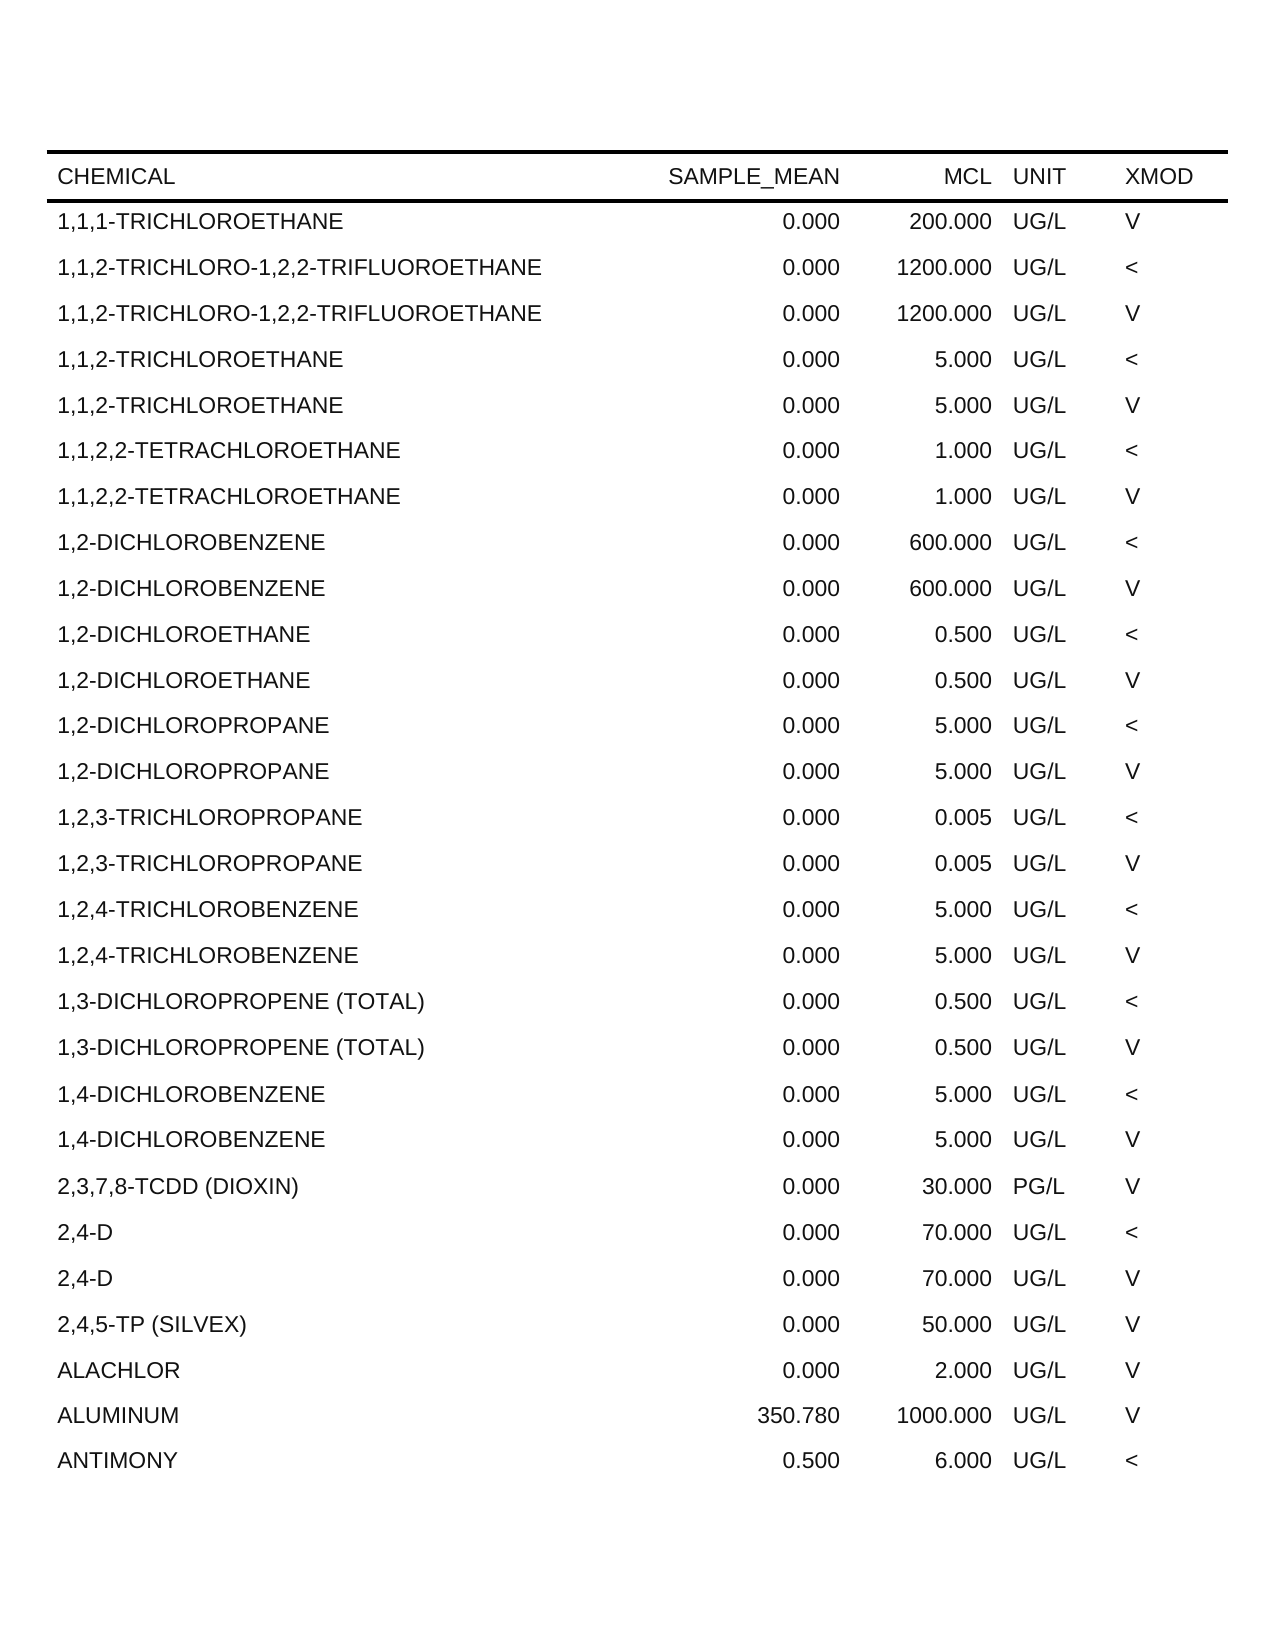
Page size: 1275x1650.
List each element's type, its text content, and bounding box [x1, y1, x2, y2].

table_cell 1,1,2-TRICHLORO-1,2,2-TRIFLUOROETHANE [47, 290, 638, 336]
table_cell 1,2-DICHLOROBENZENE [47, 565, 638, 611]
table_cell 200.000 [850, 203, 1002, 244]
table_cell UG/L [1002, 703, 1114, 748]
table_cell 0.000 [638, 978, 850, 1024]
table_header XMOD [1114, 154, 1228, 198]
table_cell 0.000 [638, 611, 850, 657]
table_cell 0.000 [638, 703, 850, 748]
table_cell V [1114, 203, 1228, 244]
table_cell 1,1,2-TRICHLOROETHANE [47, 382, 638, 428]
table_cell UG/L [1002, 932, 1114, 978]
table_cell 1,3-DICHLOROPROPENE (TOTAL) [47, 1024, 638, 1071]
table_cell 0.000 [638, 1163, 850, 1209]
table_cell 5.000 [850, 336, 1002, 382]
table_cell 1,1,2-TRICHLOROETHANE [47, 336, 638, 382]
table_cell 2,4,5-TP (SILVEX) [47, 1301, 638, 1347]
table_header SAMPLE_MEAN [638, 154, 850, 198]
table_cell 1,3-DICHLOROPROPENE (TOTAL) [47, 978, 638, 1024]
table_cell 0.500 [850, 657, 1002, 703]
table_cell UG/L [1002, 1393, 1114, 1438]
table_header UNIT [1002, 154, 1114, 198]
table_cell 1,2-DICHLOROETHANE [47, 657, 638, 703]
table_cell 1.000 [850, 428, 1002, 473]
table_cell 600.000 [850, 565, 1002, 611]
table_cell 0.000 [638, 1209, 850, 1255]
table_cell 1,2-DICHLOROPROPANE [47, 749, 638, 794]
table_cell 50.000 [850, 1301, 1002, 1347]
table_cell < [1114, 336, 1228, 382]
table_header CHEMICAL [47, 154, 638, 198]
table_cell UG/L [1002, 657, 1114, 703]
table_cell UG/L [1002, 565, 1114, 611]
table_cell < [1114, 519, 1228, 565]
table_cell 0.000 [638, 1347, 850, 1392]
table_cell 0.500 [850, 611, 1002, 657]
table_cell 1.000 [850, 474, 1002, 519]
table_cell V [1114, 1393, 1228, 1438]
table_cell UG/L [1002, 428, 1114, 473]
table_cell UG/L [1002, 978, 1114, 1024]
table_cell V [1114, 565, 1228, 611]
table_cell < [1114, 1438, 1228, 1483]
table_cell 5.000 [850, 1071, 1002, 1117]
table_cell UG/L [1002, 1301, 1114, 1347]
table_cell UG/L [1002, 1209, 1114, 1255]
table_cell 0.500 [850, 978, 1002, 1024]
table_cell 1,2-DICHLOROPROPANE [47, 703, 638, 748]
table_cell 1,2,3-TRICHLOROPROPANE [47, 794, 638, 840]
table_cell 0.000 [638, 519, 850, 565]
table_cell 1,4-DICHLOROBENZENE [47, 1071, 638, 1117]
table_cell UG/L [1002, 1071, 1114, 1117]
table_cell UG/L [1002, 336, 1114, 382]
table_cell V [1114, 932, 1228, 978]
table_cell UG/L [1002, 244, 1114, 290]
table_cell < [1114, 428, 1228, 473]
table_cell 0.000 [638, 1071, 850, 1117]
table_cell 6.000 [850, 1438, 1002, 1483]
table_cell < [1114, 794, 1228, 840]
table_cell UG/L [1002, 519, 1114, 565]
table_cell 0.000 [638, 1255, 850, 1301]
table_cell UG/L [1002, 794, 1114, 840]
table_cell 1,2-DICHLOROBENZENE [47, 519, 638, 565]
table_cell 0.000 [638, 1024, 850, 1071]
table_cell V [1114, 749, 1228, 794]
table_cell V [1114, 1347, 1228, 1392]
table_cell 0.000 [638, 1117, 850, 1162]
table_cell 0.000 [638, 203, 850, 244]
table_cell V [1114, 1301, 1228, 1347]
table_cell 0.000 [638, 749, 850, 794]
table_cell V [1114, 382, 1228, 428]
table_cell 1,4-DICHLOROBENZENE [47, 1117, 638, 1162]
table_cell 2,4-D [47, 1255, 638, 1301]
table_cell 5.000 [850, 886, 1002, 932]
table_cell 0.000 [638, 290, 850, 336]
table_cell 0.000 [638, 794, 850, 840]
table_cell 0.000 [638, 336, 850, 382]
table_cell V [1114, 1163, 1228, 1209]
table_cell UG/L [1002, 1024, 1114, 1071]
table_cell 0.005 [850, 840, 1002, 886]
table_cell 1,1,1-TRICHLOROETHANE [47, 203, 638, 244]
table_cell 2,4-D [47, 1209, 638, 1255]
table_cell 1,1,2,2-TETRACHLOROETHANE [47, 428, 638, 473]
table_cell 0.500 [850, 1024, 1002, 1071]
table_cell 1,2-DICHLOROETHANE [47, 611, 638, 657]
table_cell 1200.000 [850, 244, 1002, 290]
table_cell 0.500 [638, 1438, 850, 1483]
table_cell PG/L [1002, 1163, 1114, 1209]
table_cell < [1114, 978, 1228, 1024]
table_cell 0.000 [638, 657, 850, 703]
table_cell V [1114, 290, 1228, 336]
table_cell V [1114, 840, 1228, 886]
table_cell 0.000 [638, 382, 850, 428]
table_cell 0.005 [850, 794, 1002, 840]
table_cell 350.780 [638, 1393, 850, 1438]
table_cell 5.000 [850, 749, 1002, 794]
table_cell UG/L [1002, 1117, 1114, 1162]
table_cell V [1114, 1024, 1228, 1071]
table_cell UG/L [1002, 840, 1114, 886]
table_cell 0.000 [638, 565, 850, 611]
table_cell 1,2,4-TRICHLOROBENZENE [47, 886, 638, 932]
table_cell UG/L [1002, 382, 1114, 428]
table_cell 5.000 [850, 1117, 1002, 1162]
table_cell UG/L [1002, 290, 1114, 336]
table_cell < [1114, 703, 1228, 748]
table_cell UG/L [1002, 474, 1114, 519]
table_cell 1,1,2,2-TETRACHLOROETHANE [47, 474, 638, 519]
table_cell 30.000 [850, 1163, 1002, 1209]
table_cell < [1114, 1071, 1228, 1117]
table_cell 1000.000 [850, 1393, 1002, 1438]
table_cell 1,2,4-TRICHLOROBENZENE [47, 932, 638, 978]
table_cell ANTIMONY [47, 1438, 638, 1483]
table_cell < [1114, 1209, 1228, 1255]
table_cell 0.000 [638, 932, 850, 978]
table_cell 5.000 [850, 703, 1002, 748]
table_header MCL [850, 154, 1002, 198]
table_cell 0.000 [638, 886, 850, 932]
table_cell V [1114, 657, 1228, 703]
table_cell 1200.000 [850, 290, 1002, 336]
table_cell UG/L [1002, 611, 1114, 657]
table_cell UG/L [1002, 203, 1114, 244]
table_cell 0.000 [638, 840, 850, 886]
table_cell 5.000 [850, 382, 1002, 428]
table_cell UG/L [1002, 1438, 1114, 1483]
table_cell 2.000 [850, 1347, 1002, 1392]
table_cell < [1114, 886, 1228, 932]
table_cell UG/L [1002, 749, 1114, 794]
table_cell 1,2,3-TRICHLOROPROPANE [47, 840, 638, 886]
table_cell UG/L [1002, 886, 1114, 932]
table_cell UG/L [1002, 1347, 1114, 1392]
table_cell 70.000 [850, 1209, 1002, 1255]
table_cell < [1114, 611, 1228, 657]
table_cell 2,3,7,8-TCDD (DIOXIN) [47, 1163, 638, 1209]
table_cell V [1114, 1117, 1228, 1162]
table_cell 5.000 [850, 932, 1002, 978]
table_cell < [1114, 244, 1228, 290]
table_cell ALUMINUM [47, 1393, 638, 1438]
table_cell 0.000 [638, 244, 850, 290]
table_cell V [1114, 1255, 1228, 1301]
table_cell 1,1,2-TRICHLORO-1,2,2-TRIFLUOROETHANE [47, 244, 638, 290]
table_cell 600.000 [850, 519, 1002, 565]
table_cell 0.000 [638, 474, 850, 519]
table_cell V [1114, 474, 1228, 519]
table_cell UG/L [1002, 1255, 1114, 1301]
table_cell 0.000 [638, 1301, 850, 1347]
table_cell 70.000 [850, 1255, 1002, 1301]
table_cell 0.000 [638, 428, 850, 473]
table_cell ALACHLOR [47, 1347, 638, 1392]
